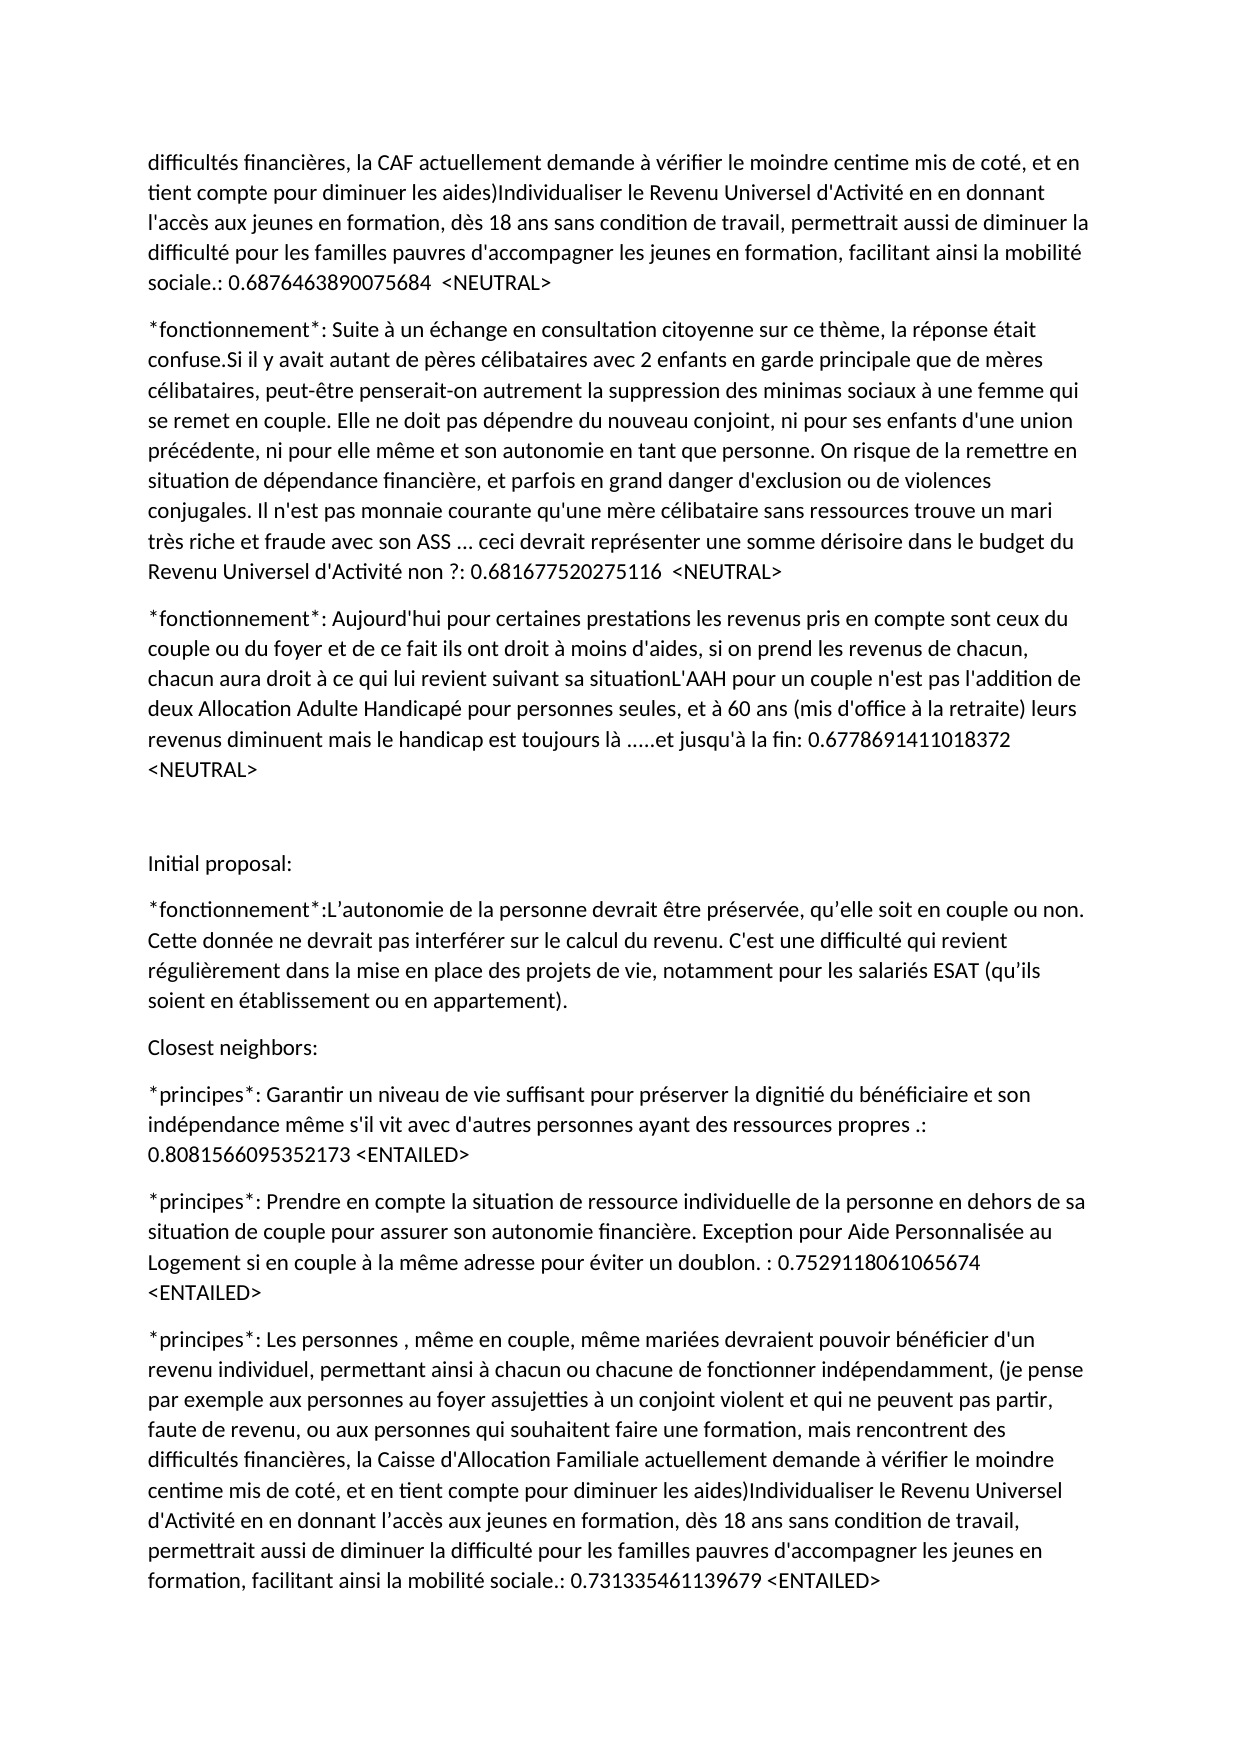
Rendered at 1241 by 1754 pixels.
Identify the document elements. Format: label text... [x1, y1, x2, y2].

text *fonctionnement*:L’autonomie de la personne devrait être préservée, qu’elle soit en couple ou non. Cette donnée ne devrait pas interférer sur le calcul du revenu. C'est une difficulté qui revient régulièrement dans la mise en place des projets de vie, notamment pour les salariés ESAT (qu’ils soient en établissement ou en appartement). [148, 896, 1093, 1014]
text *principes*: Les personnes , même en couple, même mariées devraient pouvoir bénéficier d'un revenu individuel, permettant ainsi à chacun ou chacune de fonctionner indépendamment, (je pense par exemple aux personnes au foyer assujetties à un conjoint violent et qui ne peuvent pas partir, faute de revenu, ou aux personnes qui souhaitent faire une formation, mais rencontrent des difficultés financières, la Caisse d'Allocation Familiale actuellement demande à vérifier le moindre centime mis de coté, et en tient compte pour diminuer les aides)Individualiser le Revenu Universel d'Activité en en donnant l’accès aux jeunes en formation, dès 18 ans sans condition de travail, permettrait aussi de diminuer la difficulté pour les familles pauvres d'accompagner les jeunes en formation, facilitant ainsi la mobilité sociale.: 0.731335461139679 <ENTAILED> [148, 1325, 1093, 1594]
text *fonctionnement*: Aujourd'hui pour certaines prestations les revenus pris en compte sont ceux du couple ou du foyer et de ce fait ils ont droit à moins d'aides, si on prend les revenus de chacun, chacun aura droit à ce qui lui revient suivant sa situationL'AAH pour un couple n'est pas l'addition de deux Allocation Adulte Handicapé pour personnes seules, et à 60 ans (mis d'office à la retraite) leurs revenus diminuent mais le handicap est toujours là .....et jusqu'à la fin: 0.6778691411018372 <NEUTRAL> [148, 604, 1093, 783]
text *principes*: Garantir un niveau de vie suffisant pour préserver la dignitié du bénéficiaire et son indépendance même s'il vit avec d'autres personnes ayant des ressources propres .: 0.8081566095352173 <ENTAILED> [148, 1080, 1093, 1168]
text Initial proposal: [148, 849, 1093, 877]
text *fonctionnement*: Suite à un échange en consultation citoyenne sur ce thème, la réponse était confuse.Si il y avait autant de pères célibataires avec 2 enfants en garde principale que de mères célibataires, peut-être penserait-on autrement la suppression des minimas sociaux à une femme qui se remet en couple. Elle ne doit pas dépendre du nouveau conjoint, ni pour ses enfants d'une union précédente, ni pour elle même et son autonomie en tant que personne. On risque de la remettre en situation de dépendance financière, et parfois en grand danger d'exclusion ou de violences conjugales. Il n'est pas monnaie courante qu'une mère célibataire sans ressources trouve un mari très riche et fraude avec son ASS ... ceci devrait représenter une somme dérisoire dans le budget du Revenu Universel d'Activité non ?: 0.681677520275116 <NEUTRAL> [148, 315, 1093, 585]
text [148, 148, 1093, 296]
text *principes*: Prendre en compte la situation de ressource individuelle de la personne en dehors de sa situation de couple pour assurer son autonomie financière. Exception pour Aide Personnalisée au Logement si en couple à la même adresse pour éviter un doublon. : 0.7529118061065674 <ENTAILED> [148, 1187, 1093, 1306]
text Closest neighbors: [148, 1033, 1093, 1061]
